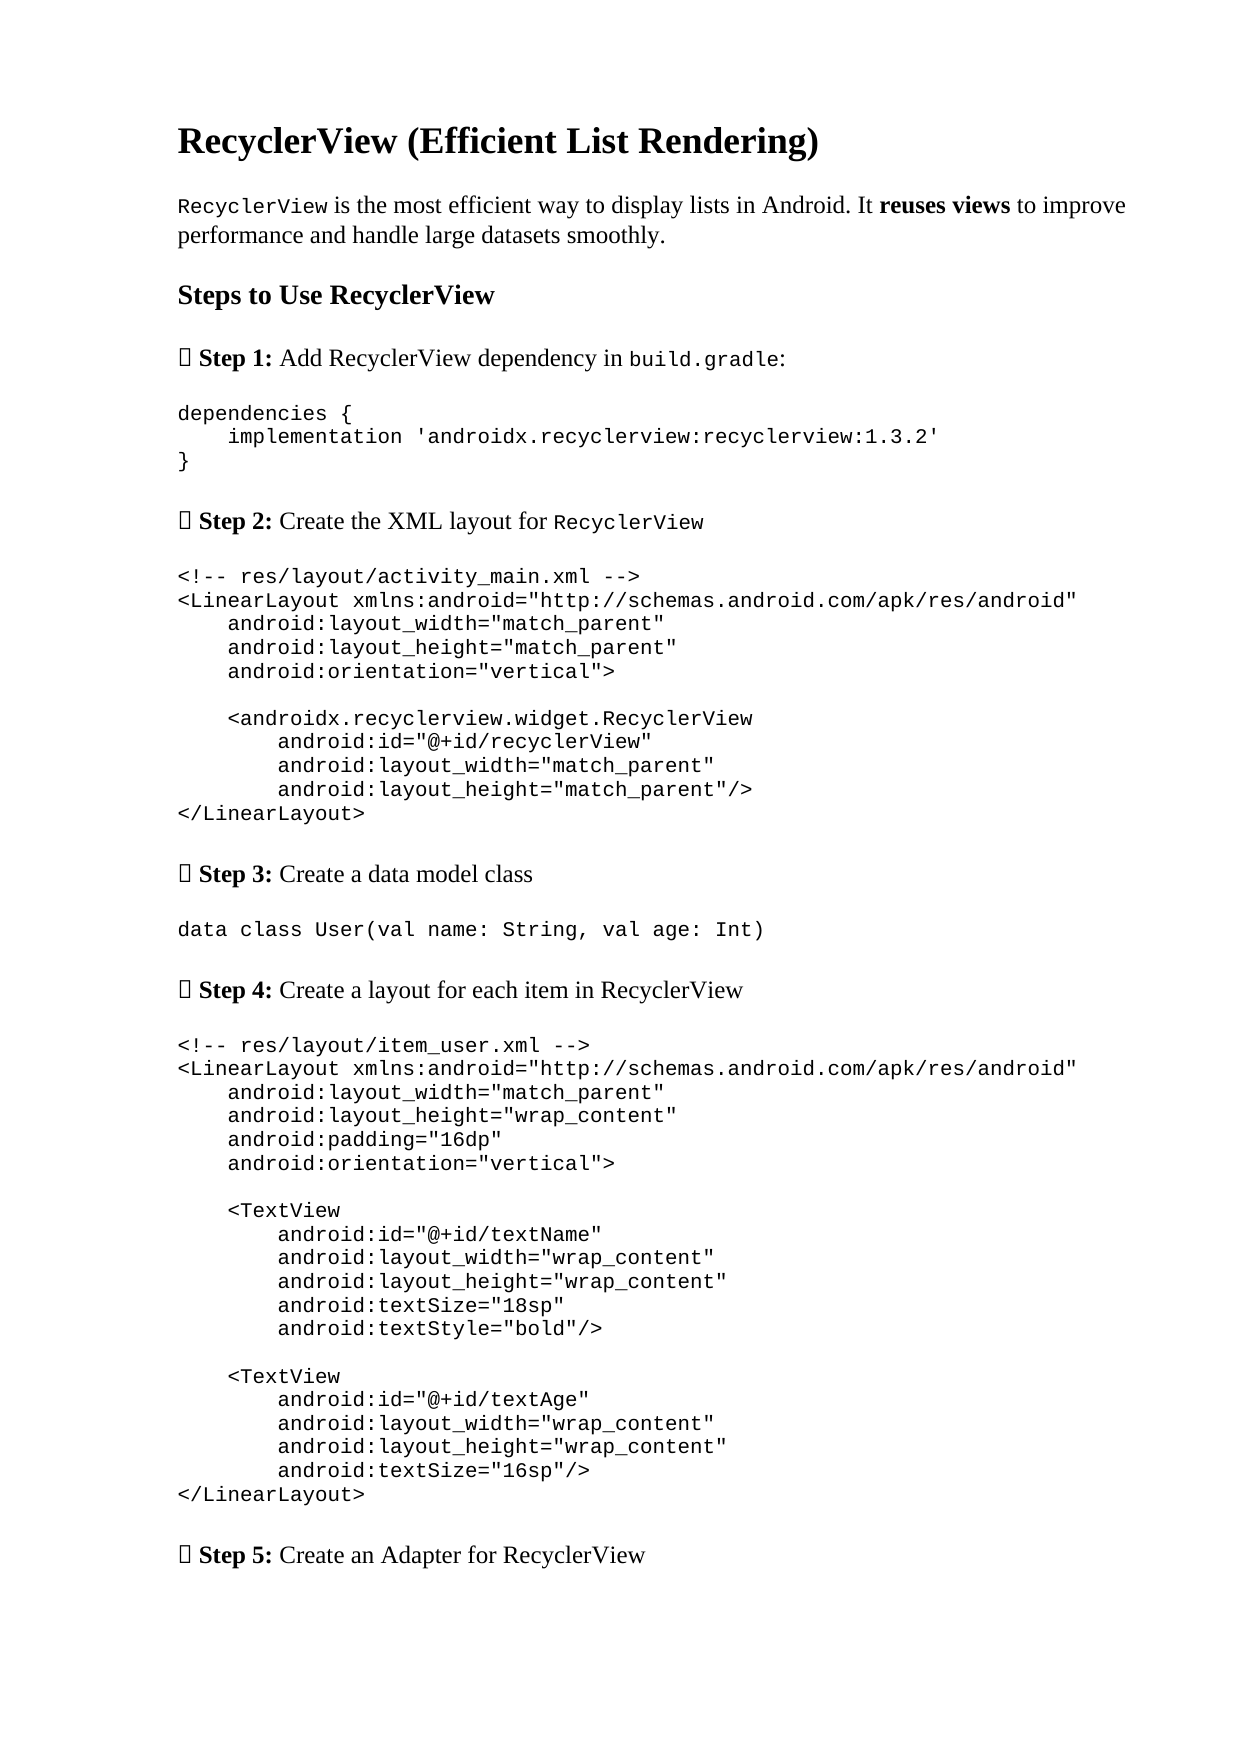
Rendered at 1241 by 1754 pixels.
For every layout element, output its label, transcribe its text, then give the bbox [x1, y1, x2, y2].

text android:layout_height="match_parent" [177, 637, 1152, 661]
text <androidx.recyclerview.widget.RecyclerView [177, 708, 1152, 732]
text </LinearLayout> [177, 1484, 1152, 1507]
text <LinearLayout xmlns:android="http://schemas.android.com/apk/res/android" [177, 590, 1152, 613]
text android:layout_width="match_parent" [177, 613, 1152, 637]
text ✅ Step 2: Create the XML layout for RecyclerView [177, 503, 1152, 537]
text <LinearLayout xmlns:android="http://schemas.android.com/apk/res/android" [177, 1058, 1152, 1082]
text android:orientation="vertical"> [177, 1153, 1152, 1176]
text android:textStyle="bold"/> [177, 1318, 1152, 1342]
text android:layout_width="wrap_content" [177, 1247, 1152, 1271]
text Steps to Use RecyclerView [177, 278, 1152, 310]
text <!-- res/layout/activity_main.xml --> [177, 566, 1152, 590]
text </LinearLayout> [177, 802, 1152, 826]
text RecyclerView is the most efficient way to display lists in Android. It reuses views to improve performance and handle large datasets smoothly. [177, 190, 1152, 249]
text data class User(val name: String, val age: Int) [177, 918, 1152, 942]
text <TextView [177, 1366, 1152, 1389]
text android:textSize="16sp"/> [177, 1460, 1152, 1484]
text android:layout_width="match_parent" [177, 755, 1152, 779]
text android:id="@+id/textAge" [177, 1389, 1152, 1413]
text ✅ Step 3: Create a data model class [177, 855, 1152, 889]
text android:id="@+id/textName" [177, 1224, 1152, 1247]
text ✅ Step 4: Create a layout for each item in RecyclerView [177, 971, 1152, 1005]
text <!-- res/layout/item_user.xml --> [177, 1034, 1152, 1058]
text RecyclerView (Efficient List Rendering) [177, 118, 1152, 161]
text implementation 'androidx.recyclerview:recyclerview:1.3.2' [177, 426, 1152, 450]
text android:layout_height="wrap_content" [177, 1437, 1152, 1460]
text android:orientation="vertical"> [177, 661, 1152, 684]
text android:layout_height="wrap_content" [177, 1106, 1152, 1129]
text android:layout_height="match_parent"/> [177, 779, 1152, 802]
text android:layout_height="wrap_content" [177, 1271, 1152, 1295]
text dependencies { [177, 403, 1152, 426]
text android:layout_width="match_parent" [177, 1082, 1152, 1106]
text } [177, 450, 1152, 474]
text android:textSize="18sp" [177, 1295, 1152, 1318]
text android:padding="16dp" [177, 1129, 1152, 1153]
text ✅ Step 1: Add RecyclerView dependency in build.gradle: [177, 339, 1152, 373]
text android:id="@+id/recyclerView" [177, 732, 1152, 755]
text ✅ Step 5: Create an Adapter for RecyclerView [177, 1537, 1152, 1571]
text <TextView [177, 1200, 1152, 1224]
text android:layout_width="wrap_content" [177, 1413, 1152, 1437]
